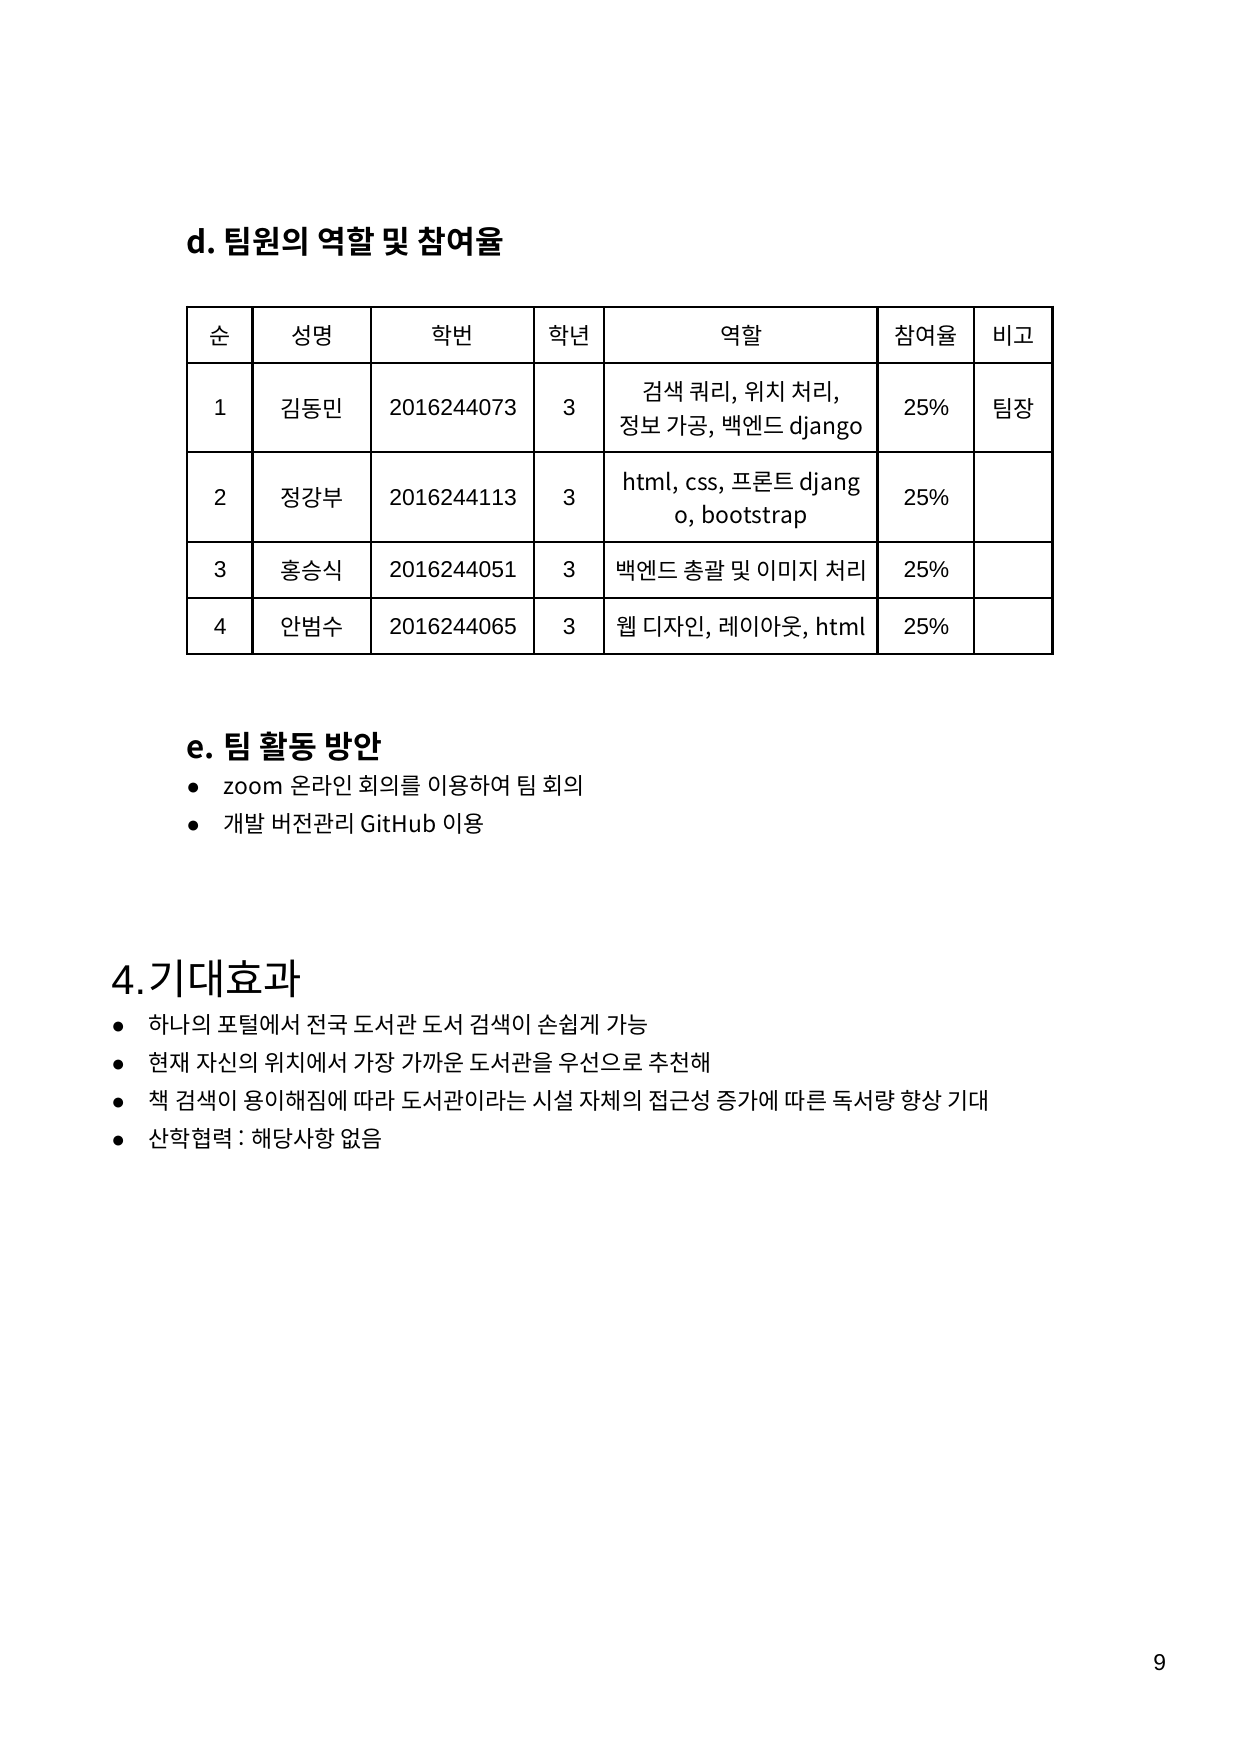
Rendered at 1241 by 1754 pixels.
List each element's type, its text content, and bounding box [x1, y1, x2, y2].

table_cell 3 [535, 599, 603, 653]
list 개발 버전관리 GitHub 이용 [186, 806, 1166, 839]
list 산학협력 : 해당사항 없음 [111, 1121, 1166, 1154]
table_cell 2016244065 [372, 599, 533, 653]
subtitle 팀원의 역할 및 참여율 [186, 218, 1166, 263]
table_cell 정강부 [254, 453, 370, 541]
list 책 검색이 용이해짐에 따라 도서관이라는 시설 자체의 접근성 증가에 따른 독서량 향상 기대 [111, 1083, 1166, 1116]
table_cell 25% [879, 543, 973, 597]
table_cell 2 [188, 453, 251, 541]
table_header 성명 [254, 308, 370, 362]
list 현재 자신의 위치에서 가장 가까운 도서관을 우선으로 추천해 [111, 1044, 1166, 1078]
table_cell html, css, 프론트 django, bootstrap [605, 453, 876, 541]
table_cell 3 [535, 453, 603, 541]
table_header 학번 [372, 308, 533, 362]
table_cell 웹 디자인, 레이아웃, html [605, 599, 876, 653]
table_cell 안범수 [254, 599, 370, 653]
table_cell 백엔드 총괄 및 이미지 처리 [605, 543, 876, 597]
table_cell 팀장 [975, 364, 1051, 451]
table_cell [975, 599, 1051, 653]
table_cell 김동민 [254, 364, 370, 451]
table_cell 25% [879, 364, 973, 451]
table_header 순 [188, 308, 251, 362]
table_cell 3 [535, 543, 603, 597]
table_cell 3 [188, 543, 251, 597]
table_cell 1 [188, 364, 251, 451]
table_header 학년 [535, 308, 603, 362]
list zoom 온라인 회의를 이용하여 팀 회의 [186, 768, 1166, 801]
subtitle 기대효과 [111, 946, 1166, 1006]
table_cell 25% [879, 453, 973, 541]
table_cell 25% [879, 599, 973, 653]
table_cell 홍승식 [254, 543, 370, 597]
table_cell [975, 543, 1051, 597]
table_cell 2016244051 [372, 543, 533, 597]
table_header 참여율 [879, 308, 973, 362]
table_header 비고 [975, 308, 1051, 362]
table_cell 3 [535, 364, 603, 451]
table_cell 2016244113 [372, 453, 533, 541]
table_cell 2016244073 [372, 364, 533, 451]
list 하나의 포털에서 전국 도서관 도서 검색이 손쉽게 가능 [111, 1006, 1166, 1040]
table_cell 4 [188, 599, 251, 653]
table_cell [975, 453, 1051, 541]
subtitle 팀 활동 방안 [186, 723, 1166, 768]
table_header 역할 [605, 308, 876, 362]
table_cell 검색 쿼리, 위치 처리, 정보 가공, 백엔드django [605, 364, 876, 451]
